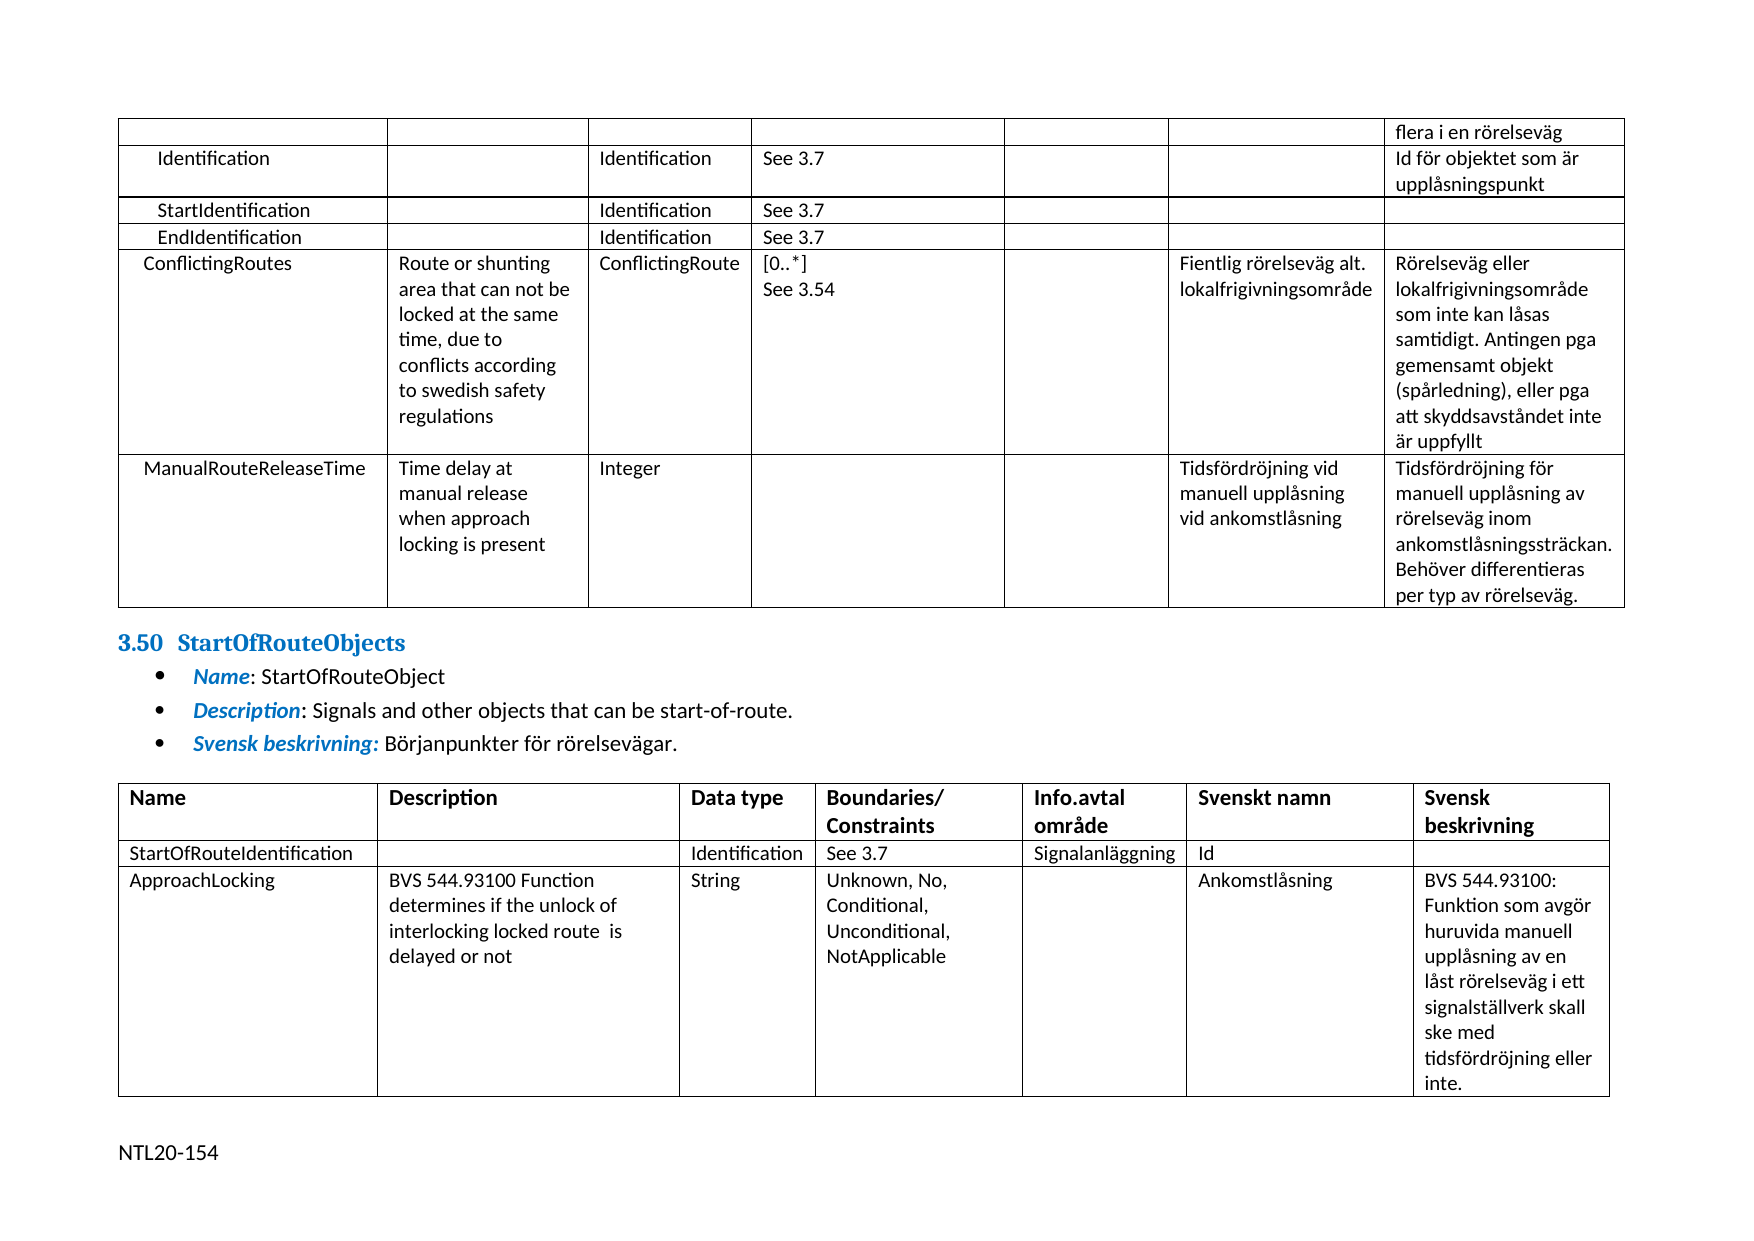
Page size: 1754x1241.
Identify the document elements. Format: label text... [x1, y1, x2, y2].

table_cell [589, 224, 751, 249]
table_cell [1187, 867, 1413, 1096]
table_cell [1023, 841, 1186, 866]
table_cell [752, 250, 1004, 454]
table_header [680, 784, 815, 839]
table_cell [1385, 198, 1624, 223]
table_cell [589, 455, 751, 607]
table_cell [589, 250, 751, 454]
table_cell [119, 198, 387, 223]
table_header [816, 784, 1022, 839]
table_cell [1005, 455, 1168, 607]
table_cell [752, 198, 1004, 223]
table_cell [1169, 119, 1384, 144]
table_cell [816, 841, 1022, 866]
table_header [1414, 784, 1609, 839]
list Svensk beskrivning: Börjanpunkter för rörelsevägar. [156, 729, 1606, 757]
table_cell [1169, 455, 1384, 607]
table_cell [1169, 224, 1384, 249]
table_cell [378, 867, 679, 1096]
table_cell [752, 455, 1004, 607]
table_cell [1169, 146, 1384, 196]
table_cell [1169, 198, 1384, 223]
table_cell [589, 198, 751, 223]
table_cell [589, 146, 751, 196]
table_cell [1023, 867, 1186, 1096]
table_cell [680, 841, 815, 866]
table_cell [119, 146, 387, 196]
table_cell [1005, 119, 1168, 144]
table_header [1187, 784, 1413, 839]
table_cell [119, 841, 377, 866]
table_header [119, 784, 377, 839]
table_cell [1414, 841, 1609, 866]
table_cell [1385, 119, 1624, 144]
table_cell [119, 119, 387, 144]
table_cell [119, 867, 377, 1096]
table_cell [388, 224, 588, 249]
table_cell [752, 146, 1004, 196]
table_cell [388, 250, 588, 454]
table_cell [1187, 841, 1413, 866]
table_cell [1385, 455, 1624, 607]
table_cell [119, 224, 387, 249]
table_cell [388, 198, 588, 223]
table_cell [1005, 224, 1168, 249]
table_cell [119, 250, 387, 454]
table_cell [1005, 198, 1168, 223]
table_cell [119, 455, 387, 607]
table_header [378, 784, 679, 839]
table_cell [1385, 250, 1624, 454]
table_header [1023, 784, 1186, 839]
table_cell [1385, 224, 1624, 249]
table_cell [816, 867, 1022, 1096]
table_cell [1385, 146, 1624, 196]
list Description: Signals and other objects that can be start-of-route. [156, 694, 1606, 725]
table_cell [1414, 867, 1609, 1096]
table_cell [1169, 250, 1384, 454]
subtitle StartOfRouteObjects [118, 629, 1606, 658]
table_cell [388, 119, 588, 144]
list Name: StartOfRouteObject [156, 662, 1606, 690]
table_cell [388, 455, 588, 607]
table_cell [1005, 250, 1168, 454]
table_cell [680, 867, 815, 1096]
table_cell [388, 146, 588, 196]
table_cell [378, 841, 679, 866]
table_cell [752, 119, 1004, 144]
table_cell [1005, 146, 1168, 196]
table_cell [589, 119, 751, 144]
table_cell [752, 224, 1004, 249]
